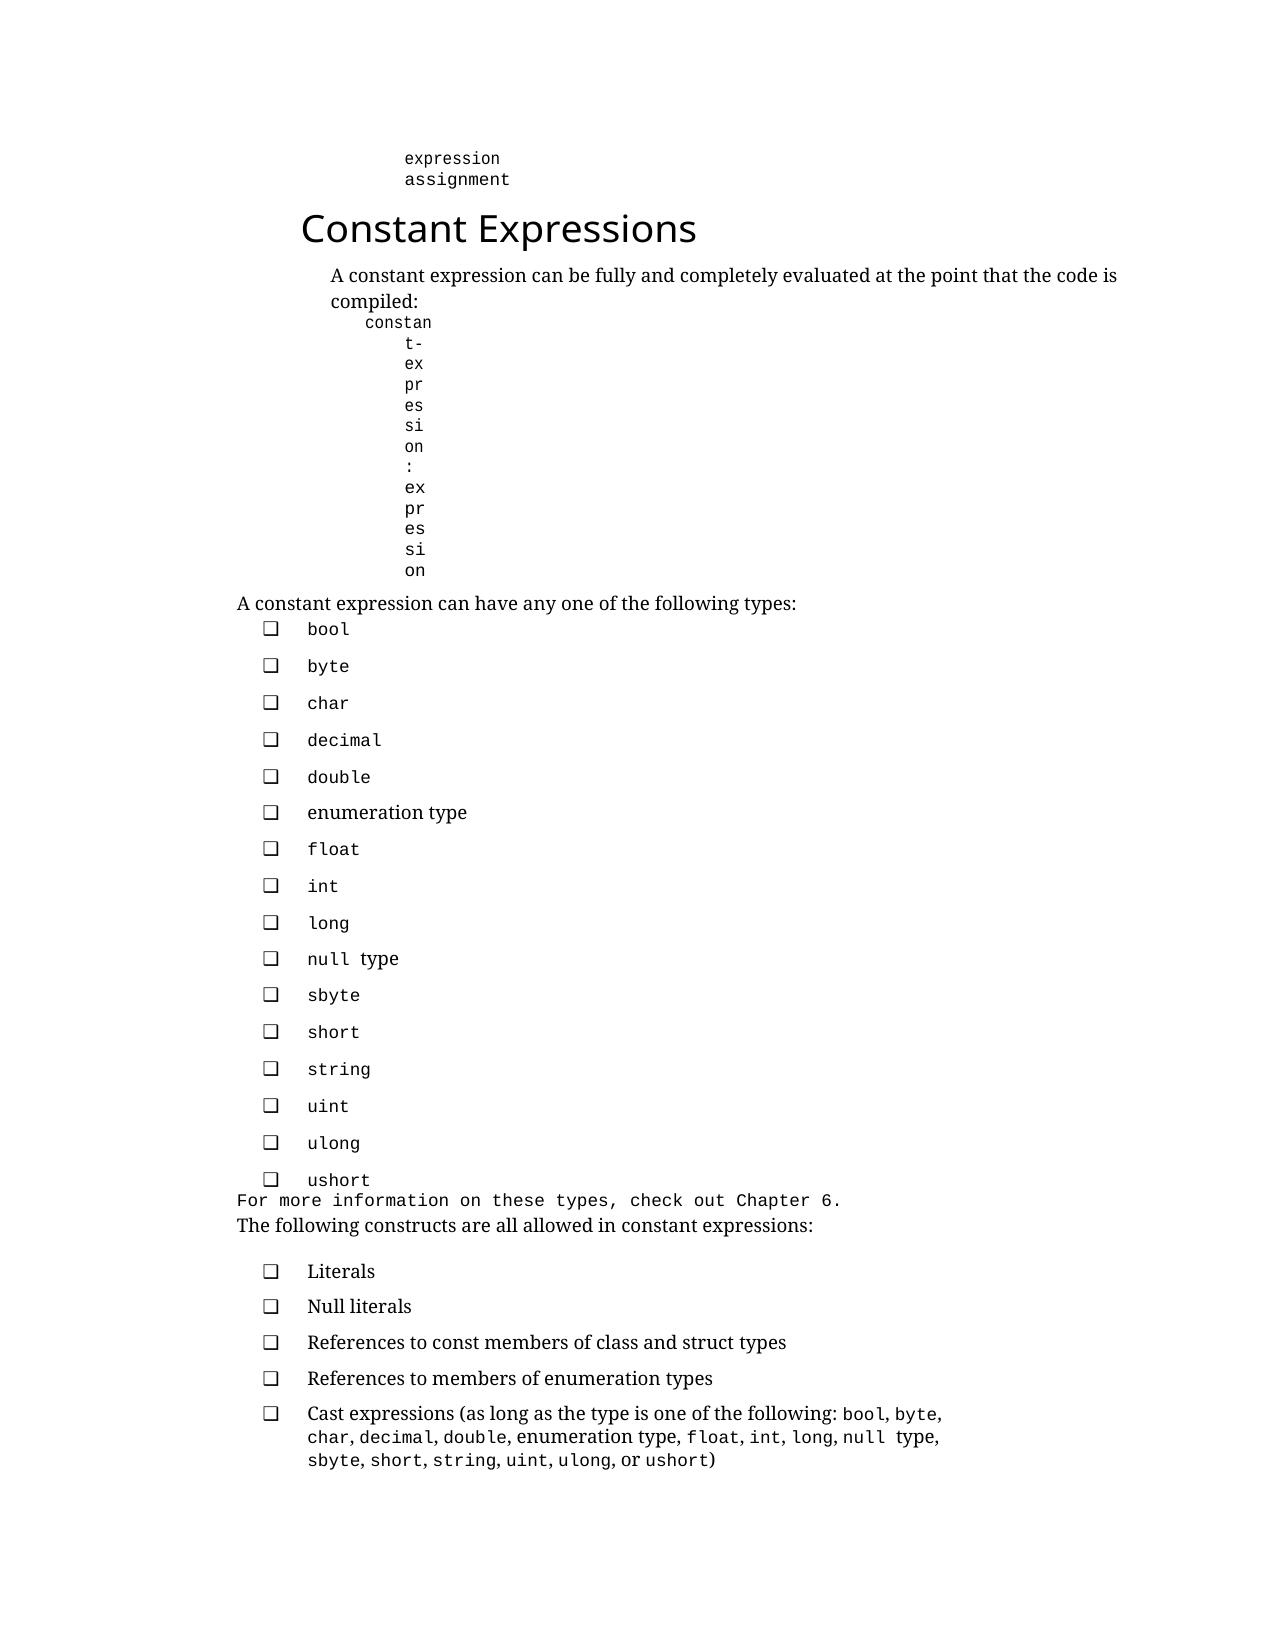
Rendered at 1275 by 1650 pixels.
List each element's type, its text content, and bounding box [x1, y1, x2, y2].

text constant-expression: expression [365, 314, 433, 581]
text A constant expression can be fully and completely evaluated at the point that the code is compiled: [330, 263, 1125, 314]
list References to const members of class and struct types [262, 1329, 1125, 1355]
list float [262, 836, 1125, 861]
list string [262, 1056, 1125, 1081]
list bool [262, 616, 1125, 641]
list long [262, 909, 1125, 935]
list Null literals [262, 1293, 1125, 1319]
list sbyte [262, 982, 1125, 1007]
list decimal [262, 726, 1125, 752]
list double [262, 763, 1125, 788]
list Literals [262, 1258, 1125, 1283]
list byte [262, 652, 1125, 678]
list ulong [262, 1129, 1125, 1155]
list char [262, 689, 1125, 715]
list int [262, 872, 1125, 898]
list null type [262, 945, 1125, 971]
text A constant expression can have any one of the following types: [237, 590, 1125, 616]
list ushort [262, 1166, 1125, 1192]
list enumeration type [262, 799, 1125, 824]
text The following constructs are all allowed in constant expressions: [237, 1212, 1125, 1237]
list uint [262, 1092, 1125, 1118]
list Cast expressions (as long as the type is one of the following: bool, byte, char, decimal, double, enumeration type, float, int, long, null type, sbyte, short, string, uint, ulong, or ushort) [262, 1402, 964, 1472]
subtitle Constant Expressions [300, 202, 1125, 253]
list References to members of enumeration types [262, 1365, 1125, 1390]
list short [262, 1019, 1125, 1044]
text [404, 150, 584, 191]
text For more information on these types, check out Chapter 6. [237, 1192, 1125, 1212]
